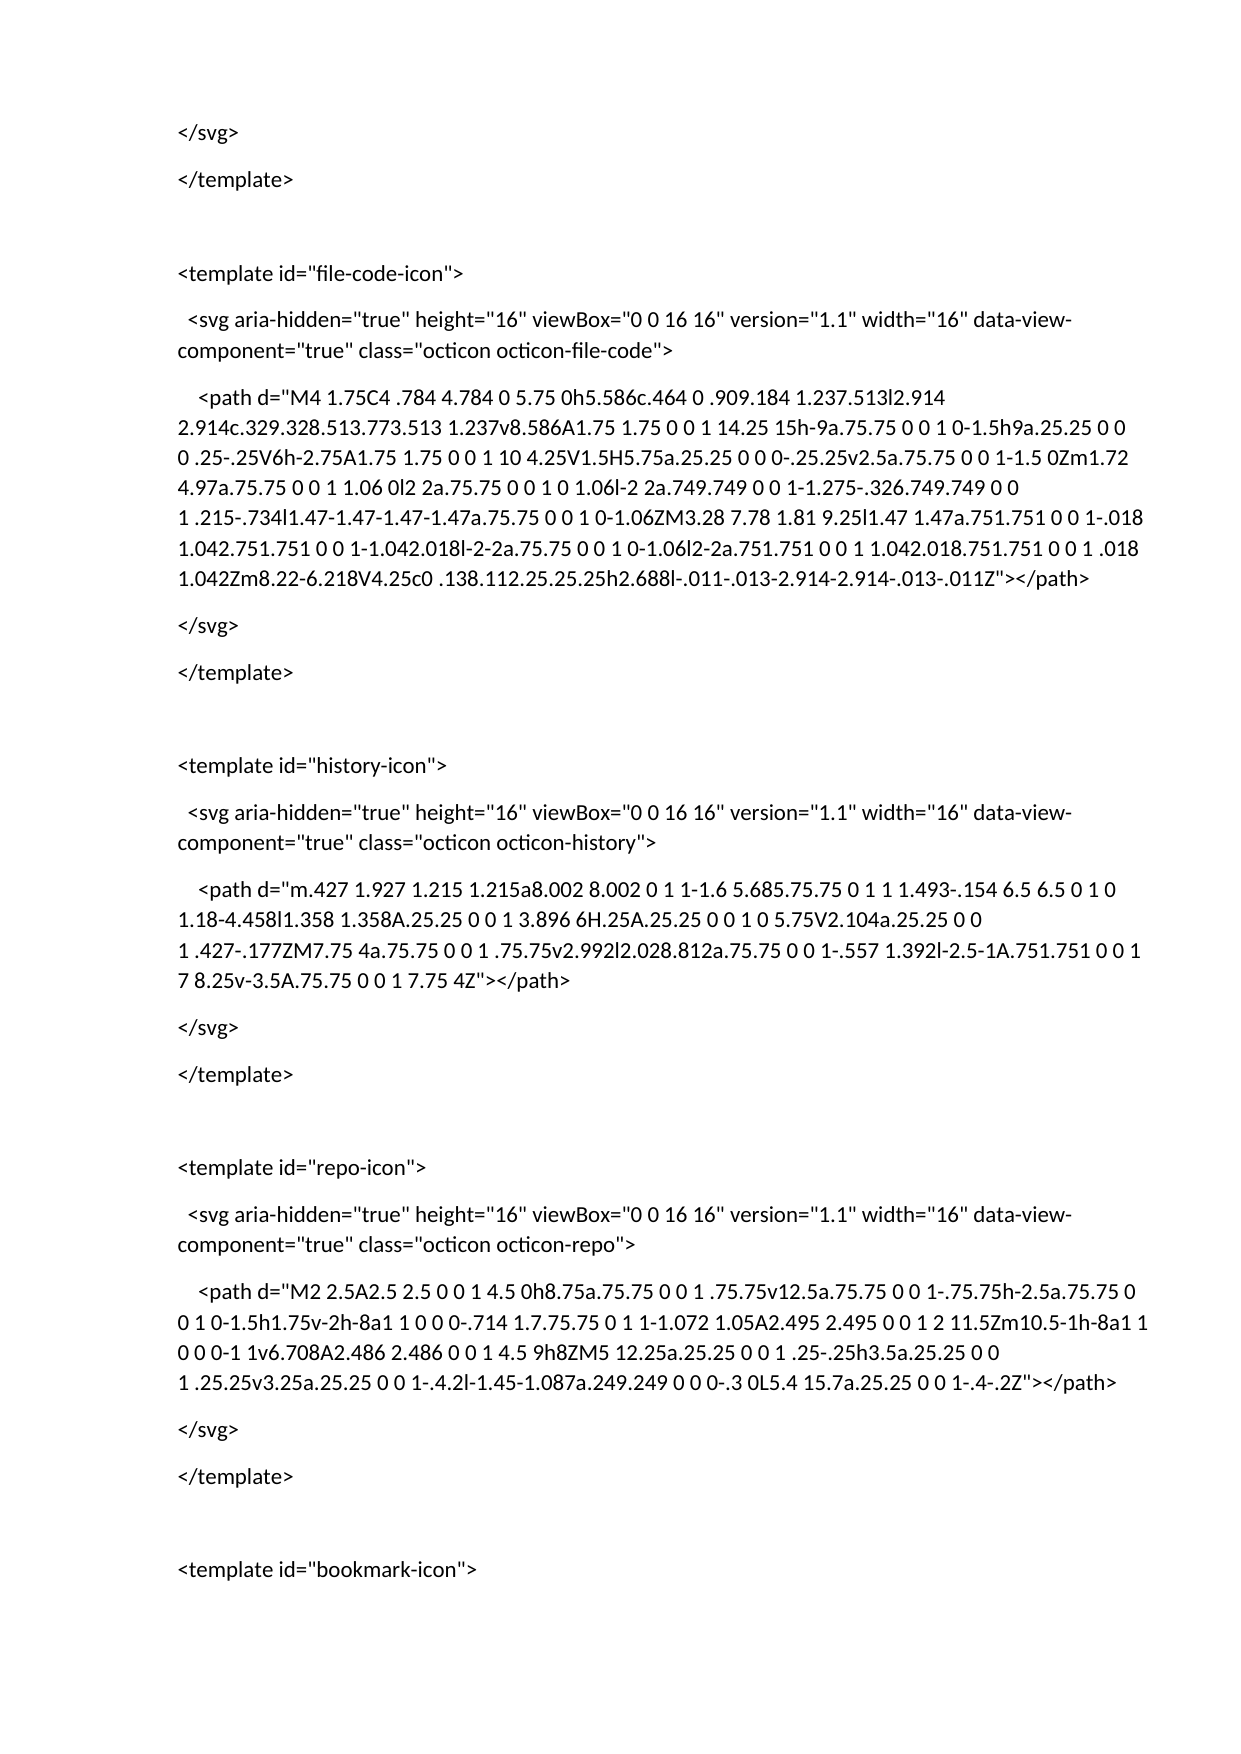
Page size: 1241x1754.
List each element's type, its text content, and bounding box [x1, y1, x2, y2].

text <svg aria-hidden="true" height="16" viewBox="0 0 16 16" version="1.1" width="16" data-view-component="true" class="octicon octicon-file-code"> [177, 306, 1152, 364]
text </svg> [177, 118, 1152, 146]
text <path d="M4 1.75C4 .784 4.784 0 5.75 0h5.586c.464 0 .909.184 1.237.513l2.914 2.914c.329.328.513.773.513 1.237v8.586A1.75 1.75 0 0 1 14.25 15h-9a.75.75 0 0 1 0-1.5h9a.25.25 0 0 0 .25-.25V6h-2.75A1.75 1.75 0 0 1 10 4.25V1.5H5.75a.25.25 0 0 0-.25.25v2.5a.75.75 0 0 1-1.5 0Zm1.72 4.97a.75.75 0 0 1 1.06 0l2 2a.75.75 0 0 1 0 1.06l-2 2a.749.749 0 0 1-1.275-.326.749.749 0 0 1 .215-.734l1.47-1.47-1.47-1.47a.75.75 0 0 1 0-1.06ZM3.28 7.78 1.81 9.25l1.47 1.47a.751.751 0 0 1-.018 1.042.751.751 0 0 1-1.042.018l-2-2a.75.75 0 0 1 0-1.06l2-2a.751.751 0 0 1 1.042.018.751.751 0 0 1 .018 1.042Zm8.22-6.218V4.25c0 .138.112.25.25.25h2.688l-.011-.013-2.914-2.914-.013-.011Z"></path> [177, 383, 1152, 592]
text </template> [177, 165, 1152, 193]
text <svg aria-hidden="true" height="16" viewBox="0 0 16 16" version="1.1" width="16" data-view-component="true" class="octicon octicon-history"> [177, 798, 1152, 857]
text <template id="file-code-icon"> [177, 259, 1152, 287]
text <path d="m.427 1.927 1.215 1.215a8.002 8.002 0 1 1-1.6 5.685.75.75 0 1 1 1.493-.154 6.5 6.5 0 1 0 1.18-4.458l1.358 1.358A.25.25 0 0 1 3.896 6H.25A.25.25 0 0 1 0 5.75V2.104a.25.25 0 0 1 .427-.177ZM7.75 4a.75.75 0 0 1 .75.75v2.992l2.028.812a.75.75 0 0 1-.557 1.392l-2.5-1A.751.751 0 0 1 7 8.25v-3.5A.75.75 0 0 1 7.75 4Z"></path> [177, 875, 1152, 994]
text </svg> [177, 611, 1152, 639]
text <template id="repo-icon"> [177, 1153, 1152, 1182]
text <template id="history-icon"> [177, 751, 1152, 779]
text </svg> [177, 1415, 1152, 1443]
text </svg> [177, 1013, 1152, 1041]
text </template> [177, 1060, 1152, 1088]
text <svg aria-hidden="true" height="16" viewBox="0 0 16 16" version="1.1" width="16" data-view-component="true" class="octicon octicon-repo"> [177, 1200, 1152, 1259]
text </template> [177, 1462, 1152, 1490]
text </template> [177, 658, 1152, 686]
text <template id="bookmark-icon"> [177, 1556, 1152, 1584]
text <path d="M2 2.5A2.5 2.5 0 0 1 4.5 0h8.75a.75.75 0 0 1 .75.75v12.5a.75.75 0 0 1-.75.75h-2.5a.75.75 0 0 1 0-1.5h1.75v-2h-8a1 1 0 0 0-.714 1.7.75.75 0 1 1-1.072 1.05A2.495 2.495 0 0 1 2 11.5Zm10.5-1h-8a1 1 0 0 0-1 1v6.708A2.486 2.486 0 0 1 4.5 9h8ZM5 12.25a.25.25 0 0 1 .25-.25h3.5a.25.25 0 0 1 .25.25v3.25a.25.25 0 0 1-.4.2l-1.45-1.087a.249.249 0 0 0-.3 0L5.4 15.7a.25.25 0 0 1-.4-.2Z"></path> [177, 1277, 1152, 1396]
